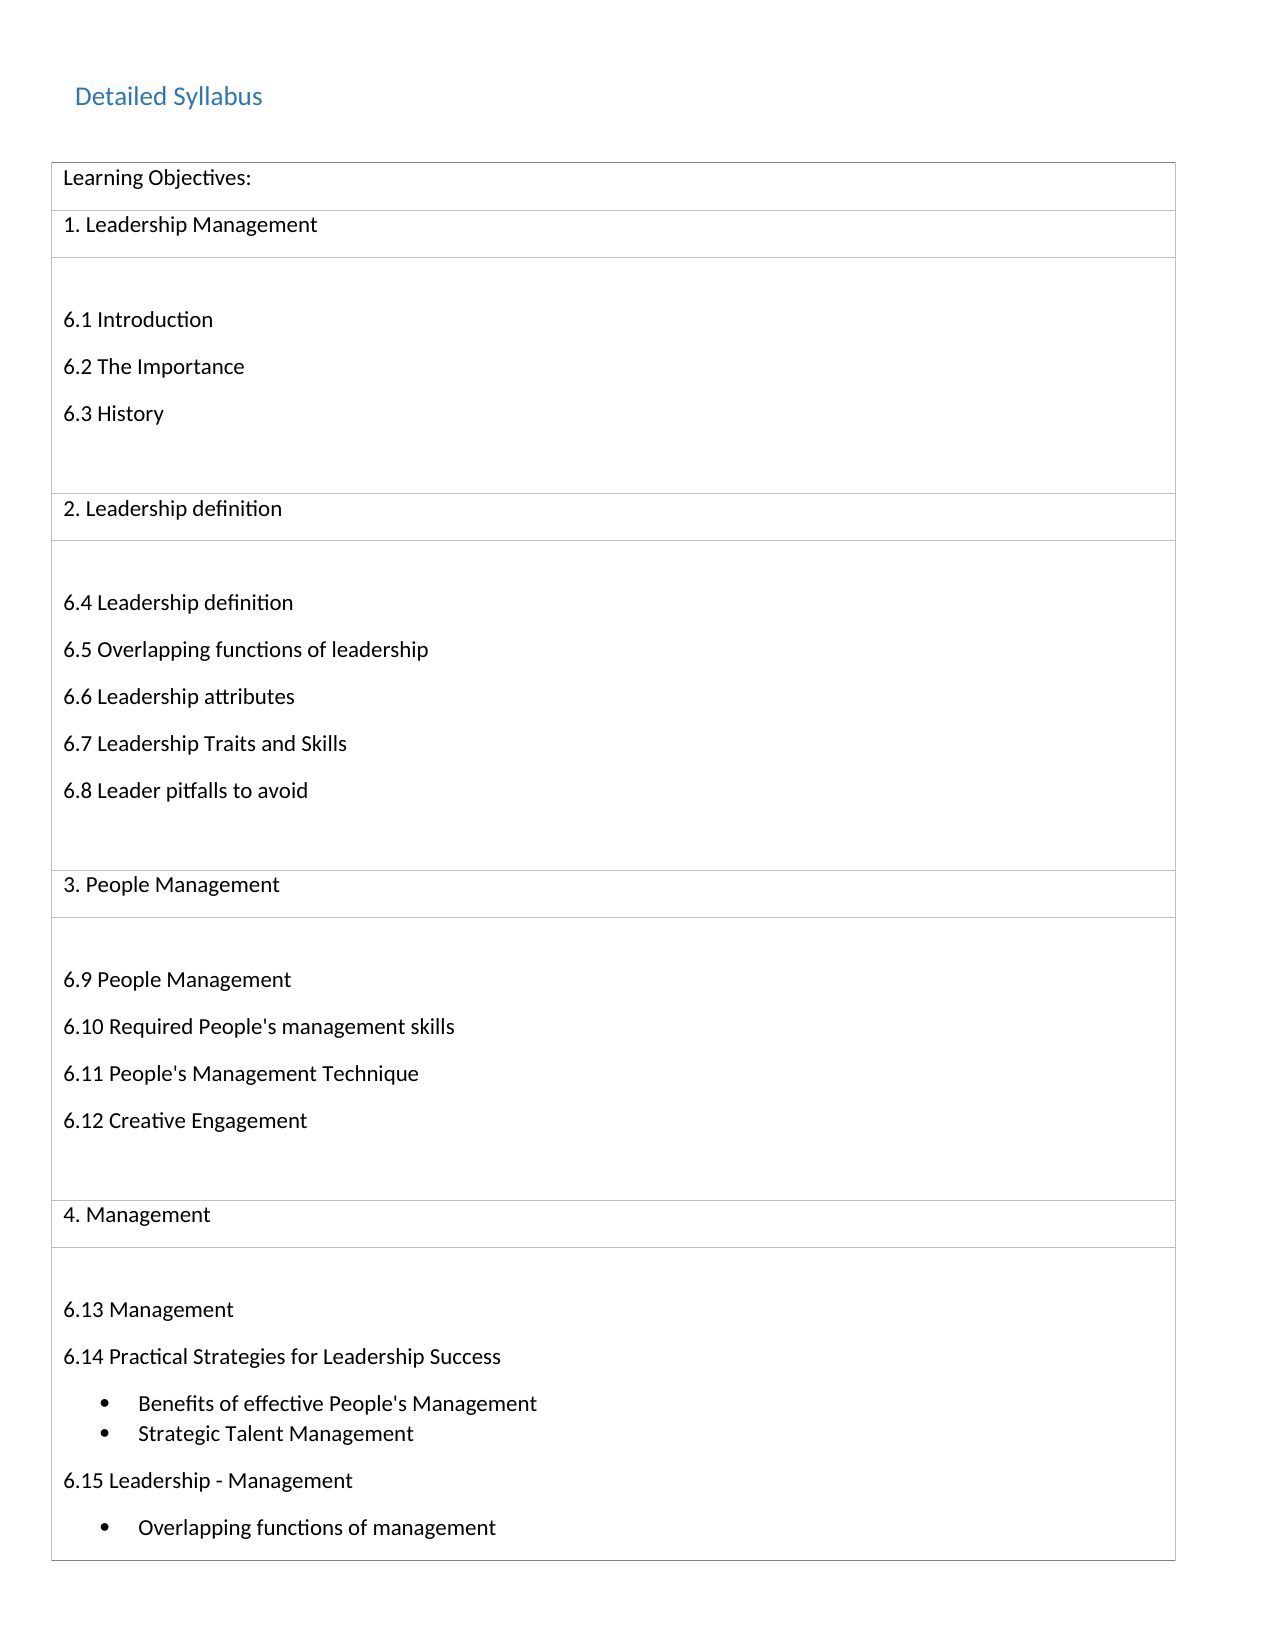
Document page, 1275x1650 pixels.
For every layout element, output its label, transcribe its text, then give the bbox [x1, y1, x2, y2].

subtitle Detailed Syllabus [75, 79, 1200, 112]
table_header Learning Objectives: [52, 163, 1175, 209]
table_cell 6.4 Leadership definition 6.5 Overlapping functions of leadership 6.6 Leadership attributes 6.7 Leadership Traits and Skills 6.8 Leader pitfalls to avoid [52, 541, 1175, 869]
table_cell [52, 1248, 1175, 1560]
table_cell 6.1 Introduction 6.2 The Importance 6.3 History [52, 258, 1175, 493]
table_cell 4. Management [52, 1201, 1175, 1247]
table_cell 3. People Management [52, 871, 1175, 917]
table_cell 1. Leadership Management [52, 211, 1175, 257]
table_cell 6.9 People Management 6.10 Required People's management skills 6.11 People's Management Technique 6.12 Creative Engagement [52, 918, 1175, 1199]
table_cell 2. Leadership definition [52, 494, 1175, 540]
